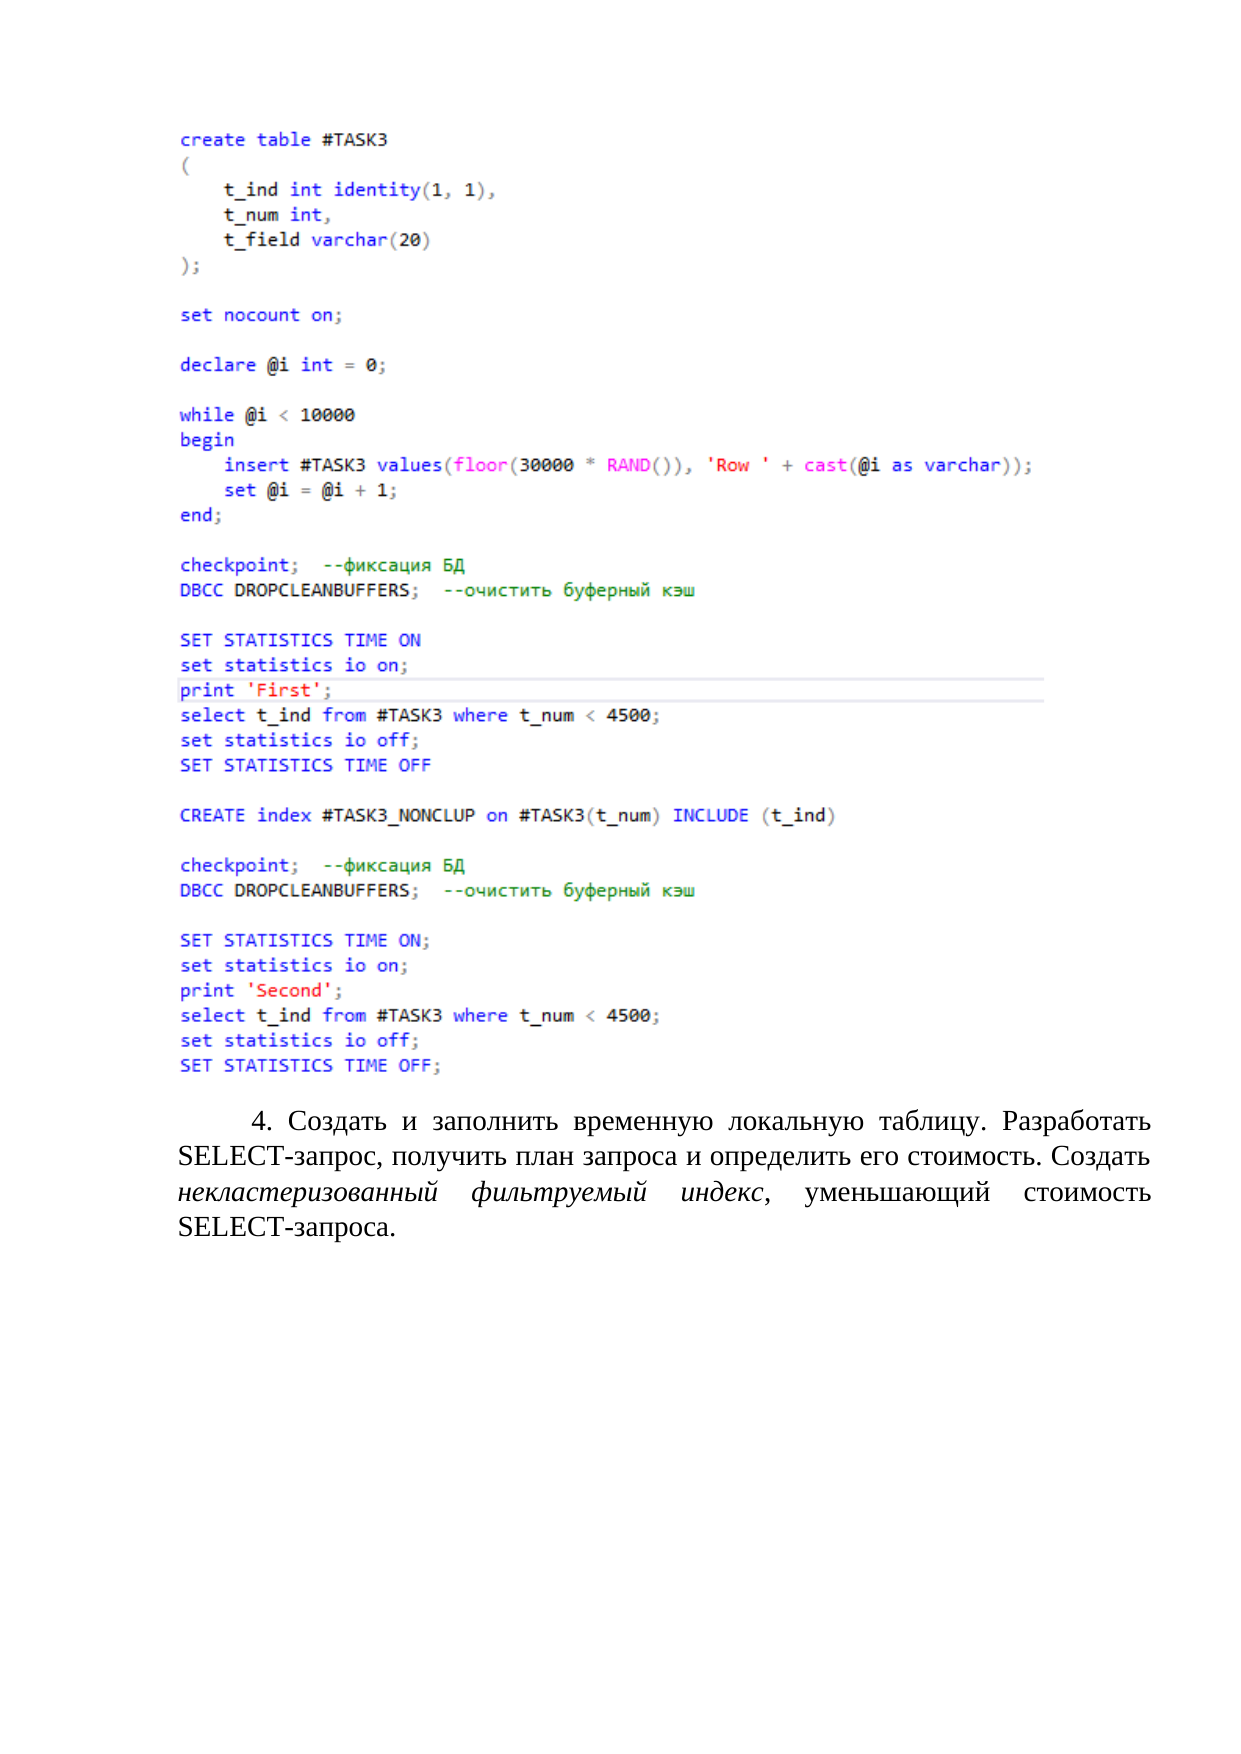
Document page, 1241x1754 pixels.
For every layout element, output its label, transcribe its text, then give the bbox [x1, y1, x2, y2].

picture [177, 118, 1045, 1086]
text 4. Создать и заполнить временную локальную таблицу. Разработать SELECT-запрос, получить план запроса и определить его стоимость. Создать некластеризованный фильтруемый индекс, уменьшающий стоимость SELECT-запроса. [177, 1103, 1152, 1242]
